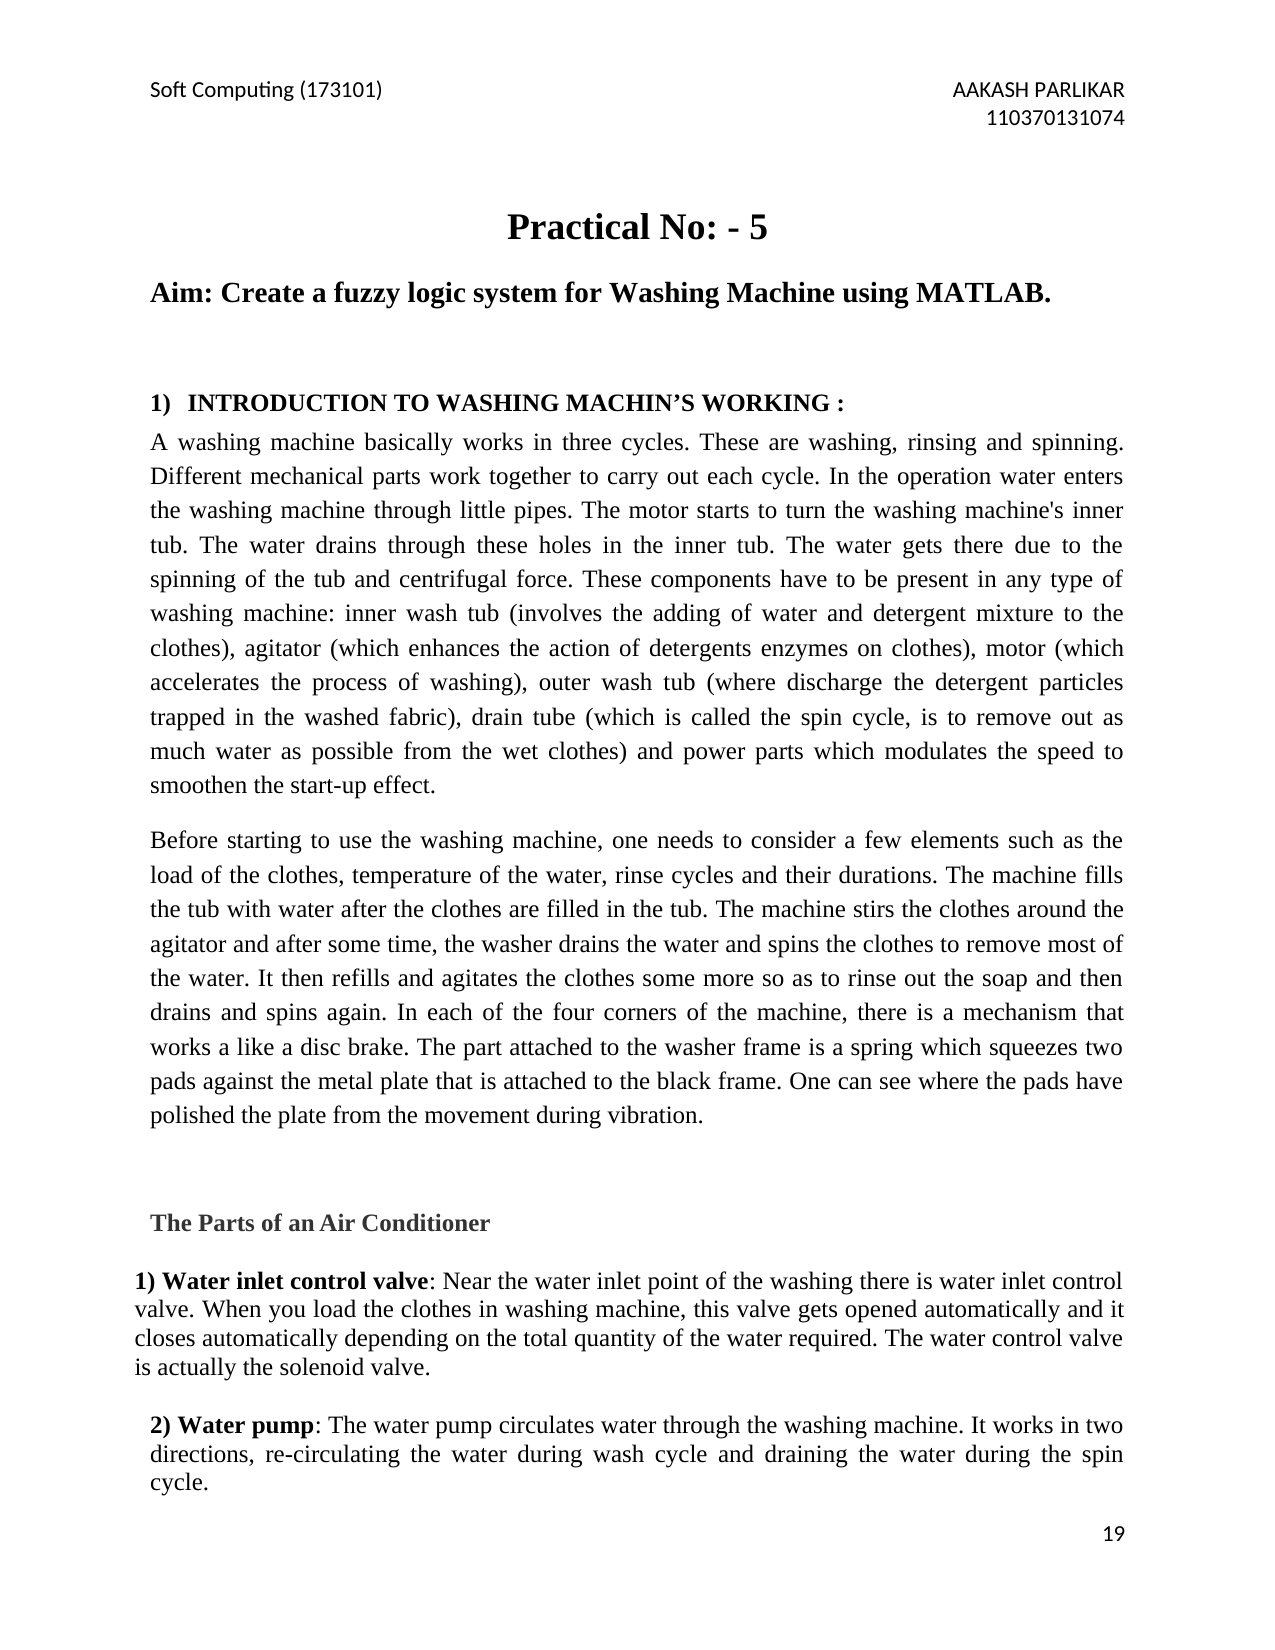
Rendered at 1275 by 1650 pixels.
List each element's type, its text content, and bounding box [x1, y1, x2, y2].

text The Parts of an Air Conditioner [150, 1205, 1125, 1237]
text Before starting to use the washing machine, one needs to consider a few elements such as the load of the clothes, temperature of the water, rinse cycles and their durations. The machine fills the tub with water after the clothes are filled in the tub. The machine stirs the clothes around the agitator and after some time, the washer drains the water and spins the clothes to remove most of the water. It then refills and agitates the clothes some more so as to rinse out the soap and then drains and spins again. In each of the four corners of the machine, there is a mechanism that works a like a disc brake. The part attached to the washer frame is a spring which squeezes two pads against the metal plate that is attached to the black frame. One can see where the pads have polished the plate from the movement during vibration. [150, 820, 1125, 1129]
text Practical No: - 5 [150, 204, 1125, 247]
text 2) Water pump: The water pump circulates water through the washing machine. It works in two directions, re-circulating the water during wash cycle and draining the water during the spin cycle. [150, 1410, 1125, 1496]
text Aim: Create a fuzzy logic system for Washing Machine using MATLAB. [150, 275, 1125, 308]
text 1) Water inlet control valve: Near the water inlet point of the washing there is water inlet control valve. When you load the clothes in washing machine, this valve gets opened automatically and it closes automatically depending on the total quantity of the water required. The water control valve is actually the solenoid valve. [134, 1266, 1125, 1381]
list INTRODUCTION TO WASHING MACHIN’S WORKING : [150, 388, 1125, 417]
text A washing machine basically works in three cycles. These are washing, rinsing and spinning. Different mechanical parts work together to carry out each cycle. In the operation water enters the washing machine through little pipes. The motor starts to turn the washing machine's inner tub. The water drains through these holes in the inner tub. The water gets there due to the spinning of the tub and centrifugal force. These components have to be present in any type of washing machine: inner wash tub (involves the adding of water and detergent mixture to the clothes), agitator (which enhances the action of detergents enzymes on clothes), motor (which accelerates the process of washing), outer wash tub (where discharge the detergent particles trapped in the washed fabric), drain tube (which is called the spin cycle, is to remove out as much water as possible from the wet clothes) and power parts which modulates the speed to smoothen the start-up effect. [150, 421, 1125, 799]
